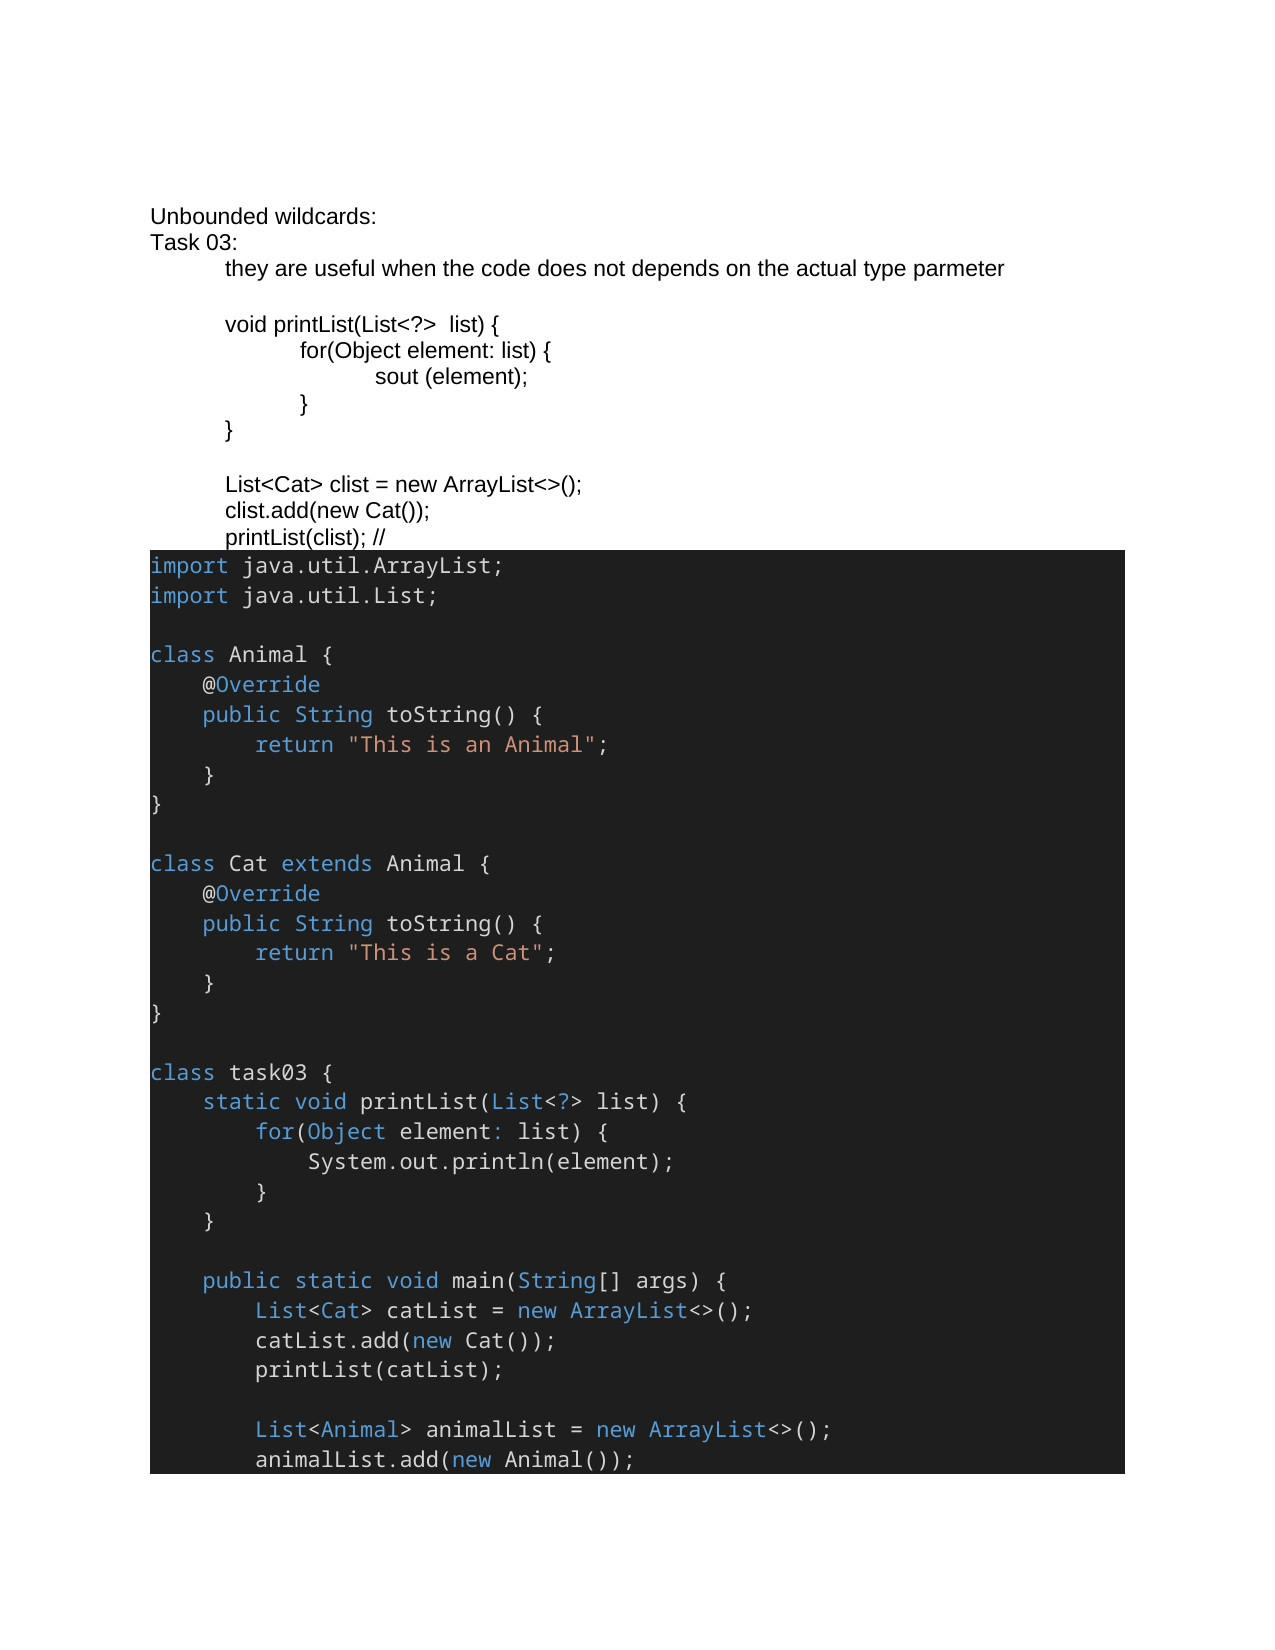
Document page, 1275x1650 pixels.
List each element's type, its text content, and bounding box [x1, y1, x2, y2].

text } [150, 967, 1125, 997]
text return "This is a Cat"; [150, 937, 1125, 967]
text class task03 { [150, 1057, 1125, 1086]
text return "This is an Animal"; [150, 729, 1125, 759]
text animalList.add(new Animal()); [150, 1444, 1125, 1474]
text static void printList(List<?> list) { [150, 1086, 1125, 1116]
text } [150, 788, 1125, 818]
text @Override [150, 878, 1125, 908]
text class Cat extends Animal { [150, 848, 1125, 878]
text Unbounded wildcards: [150, 203, 1125, 229]
text import java.util.ArrayList; [150, 550, 1125, 580]
text void printList(List<?> list) { [150, 311, 1125, 337]
text } [150, 759, 1125, 788]
text List<Cat> clist = new ArrayList<>(); [150, 471, 1125, 497]
text System.out.println(element); [150, 1146, 1125, 1176]
text class Animal { [150, 639, 1125, 669]
text printList(clist); // [150, 524, 1125, 550]
text @Override [150, 669, 1125, 699]
text public static void main(String[] args) { [150, 1265, 1125, 1295]
text Task 03: [150, 229, 1125, 255]
text public String toString() { [150, 908, 1125, 937]
text List<Animal> animalList = new ArrayList<>(); [150, 1414, 1125, 1444]
text they are useful when the code does not depends on the actual type parmeter [150, 255, 1125, 282]
text printList(catList); [150, 1354, 1125, 1384]
text sout (element); [150, 363, 1125, 389]
text for(Object element: list) { [150, 1116, 1125, 1146]
text } [150, 389, 1125, 416]
text } [150, 1176, 1125, 1206]
text public String toString() { [150, 699, 1125, 729]
text for(Object element: list) { [150, 337, 1125, 363]
text } [150, 416, 1125, 442]
text import java.util.List; [150, 580, 1125, 610]
text } [150, 997, 1125, 1027]
text clist.add(new Cat()); [150, 497, 1125, 524]
text List<Cat> catList = new ArrayList<>(); [150, 1295, 1125, 1325]
text } [150, 1206, 1125, 1235]
text catList.add(new Cat()); [150, 1325, 1125, 1354]
